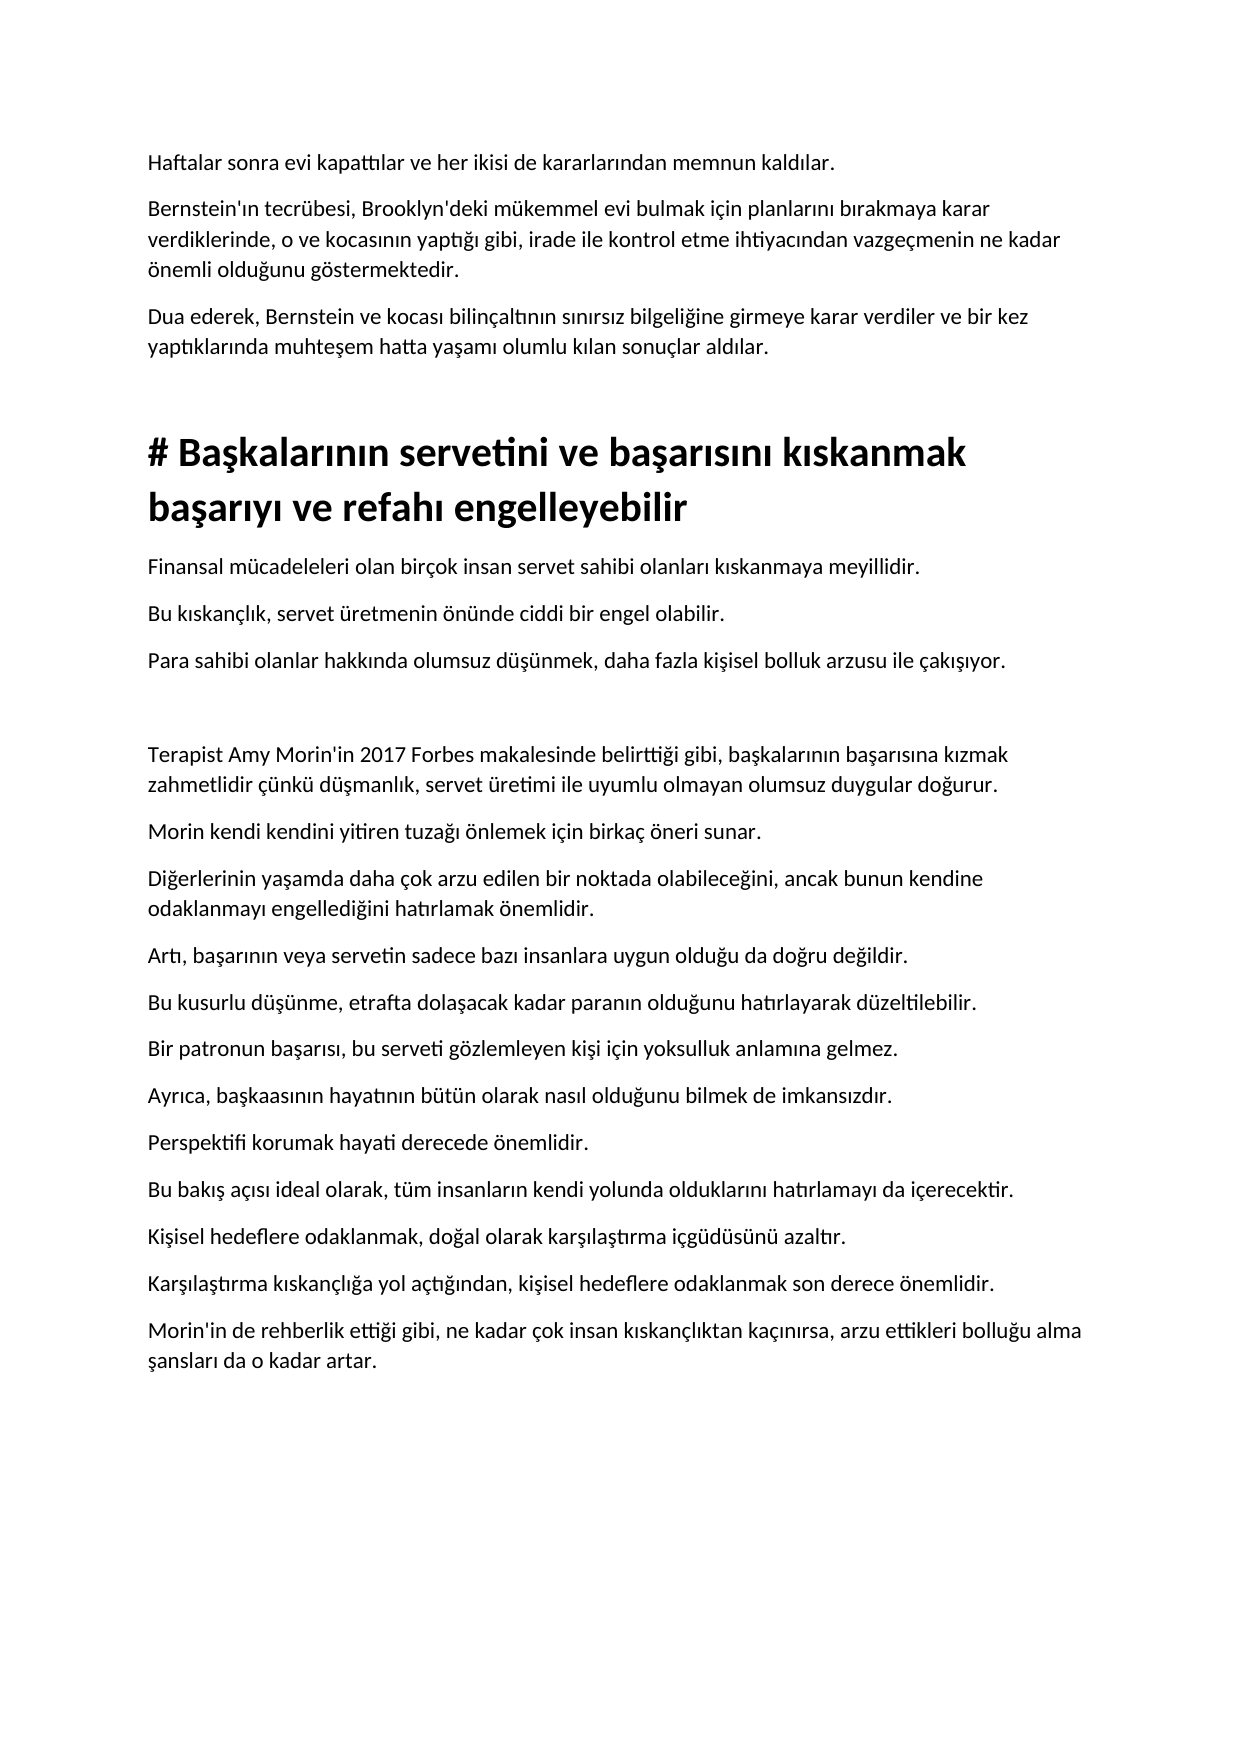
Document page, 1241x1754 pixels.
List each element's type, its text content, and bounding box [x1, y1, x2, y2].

text Diğerlerinin yaşamda daha çok arzu edilen bir noktada olabileceğini, ancak bunun kendine odaklanmayı engellediğini hatırlamak önemlidir. [148, 864, 1093, 922]
text Bernstein'ın tecrübesi, Brooklyn'deki mükemmel evi bulmak için planlarını bırakmaya karar verdiklerinde, o ve kocasının yaptığı gibi, irade ile kontrol etme ihtiyacından vazgeçmenin ne kadar önemli olduğunu göstermektedir. [148, 194, 1093, 283]
text Haftalar sonra evi kapattılar ve her ikisi de kararlarından memnun kaldılar. [148, 148, 1093, 176]
text Bu kusurlu düşünme, etrafta dolaşacak kadar paranın olduğunu hatırlayarak düzeltilebilir. [148, 988, 1093, 1016]
text Karşılaştırma kıskançlığa yol açtığından, kişisel hedeflere odaklanmak son derece önemlidir. [148, 1269, 1093, 1297]
text # Başkalarının servetini ve başarısını kıskanmak başarıyı ve refahı engelleyebilir [148, 426, 1093, 531]
text Terapist Amy Morin'in 2017 Forbes makalesinde belirttiği gibi, başkalarının başarısına kızmak zahmetlidir çünkü düşmanlık, servet üretimi ile uyumlu olmayan olumsuz duygular doğurur. [148, 740, 1093, 798]
text Morin'in de rehberlik ettiği gibi, ne kadar çok insan kıskançlıktan kaçınırsa, arzu ettikleri bolluğu alma şansları da o kadar artar. [148, 1316, 1093, 1374]
text Bir patronun başarısı, bu serveti gözlemleyen kişi için yoksulluk anlamına gelmez. [148, 1034, 1093, 1062]
text Artı, başarının veya servetin sadece bazı insanlara uygun olduğu da doğru değildir. [148, 941, 1093, 969]
text Morin kendi kendini yitiren tuzağı önlemek için birkaç öneri sunar. [148, 817, 1093, 845]
text Perspektifi korumak hayati derecede önemlidir. [148, 1128, 1093, 1156]
text Dua ederek, Bernstein ve kocası bilinçaltının sınırsız bilgeliğine girmeye karar verdiler ve bir kez yaptıklarında muhteşem hatta yaşamı olumlu kılan sonuçlar aldılar. [148, 302, 1093, 360]
text Para sahibi olanlar hakkında olumsuz düşünmek, daha fazla kişisel bolluk arzusu ile çakışıyor. [148, 646, 1093, 674]
text Ayrıca, başkaasının hayatının bütün olarak nasıl olduğunu bilmek de imkansızdır. [148, 1081, 1093, 1109]
text Bu kıskançlık, servet üretmenin önünde ciddi bir engel olabilir. [148, 599, 1093, 627]
text Kişisel hedeflere odaklanmak, doğal olarak karşılaştırma içgüdüsünü azaltır. [148, 1222, 1093, 1250]
text Finansal mücadeleleri olan birçok insan servet sahibi olanları kıskanmaya meyillidir. [148, 552, 1093, 580]
text Bu bakış açısı ideal olarak, tüm insanların kendi yolunda olduklarını hatırlamayı da içerecektir. [148, 1175, 1093, 1203]
